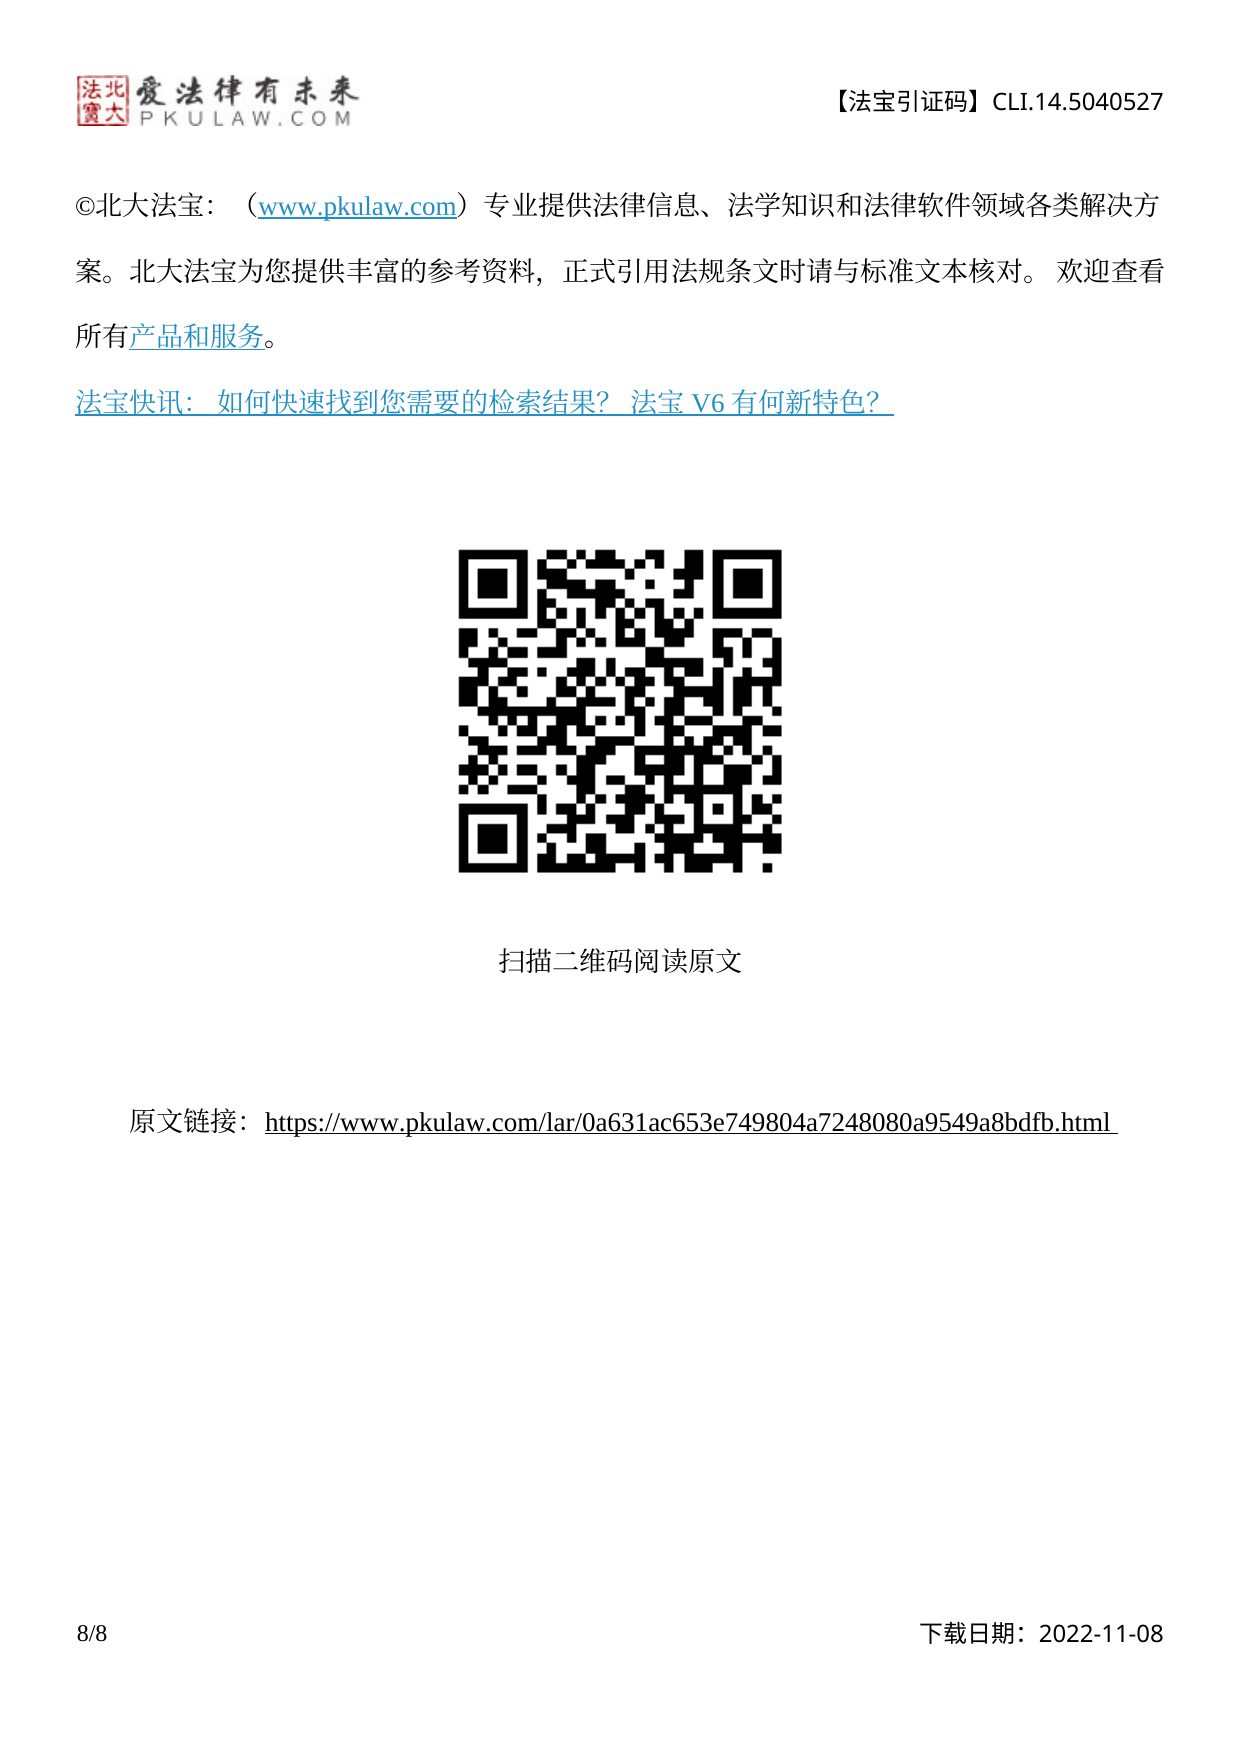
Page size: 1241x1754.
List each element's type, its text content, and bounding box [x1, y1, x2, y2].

text 原文链接：https://www.pkulaw.com/lar/0a631ac653e749804a7248080a9549a8bdfb.html [75, 1071, 1165, 1137]
text ©北大法宝：（www.pkulaw.com）专业提供法律信息、法学知识和法律软件领域各类解决方案。北大法宝为您提供丰富的参考资料，正式引用法规条文时请与标准文本核对。 欢迎查看所有产品和服务。 法宝快讯： 如何快速找到您需要的检索结果？ 法宝 V6 有何新特色？ [75, 156, 1165, 418]
picture [420, 511, 821, 912]
text 扫描二维码阅读原文 [169, 912, 1071, 978]
picture [76, 75, 361, 126]
